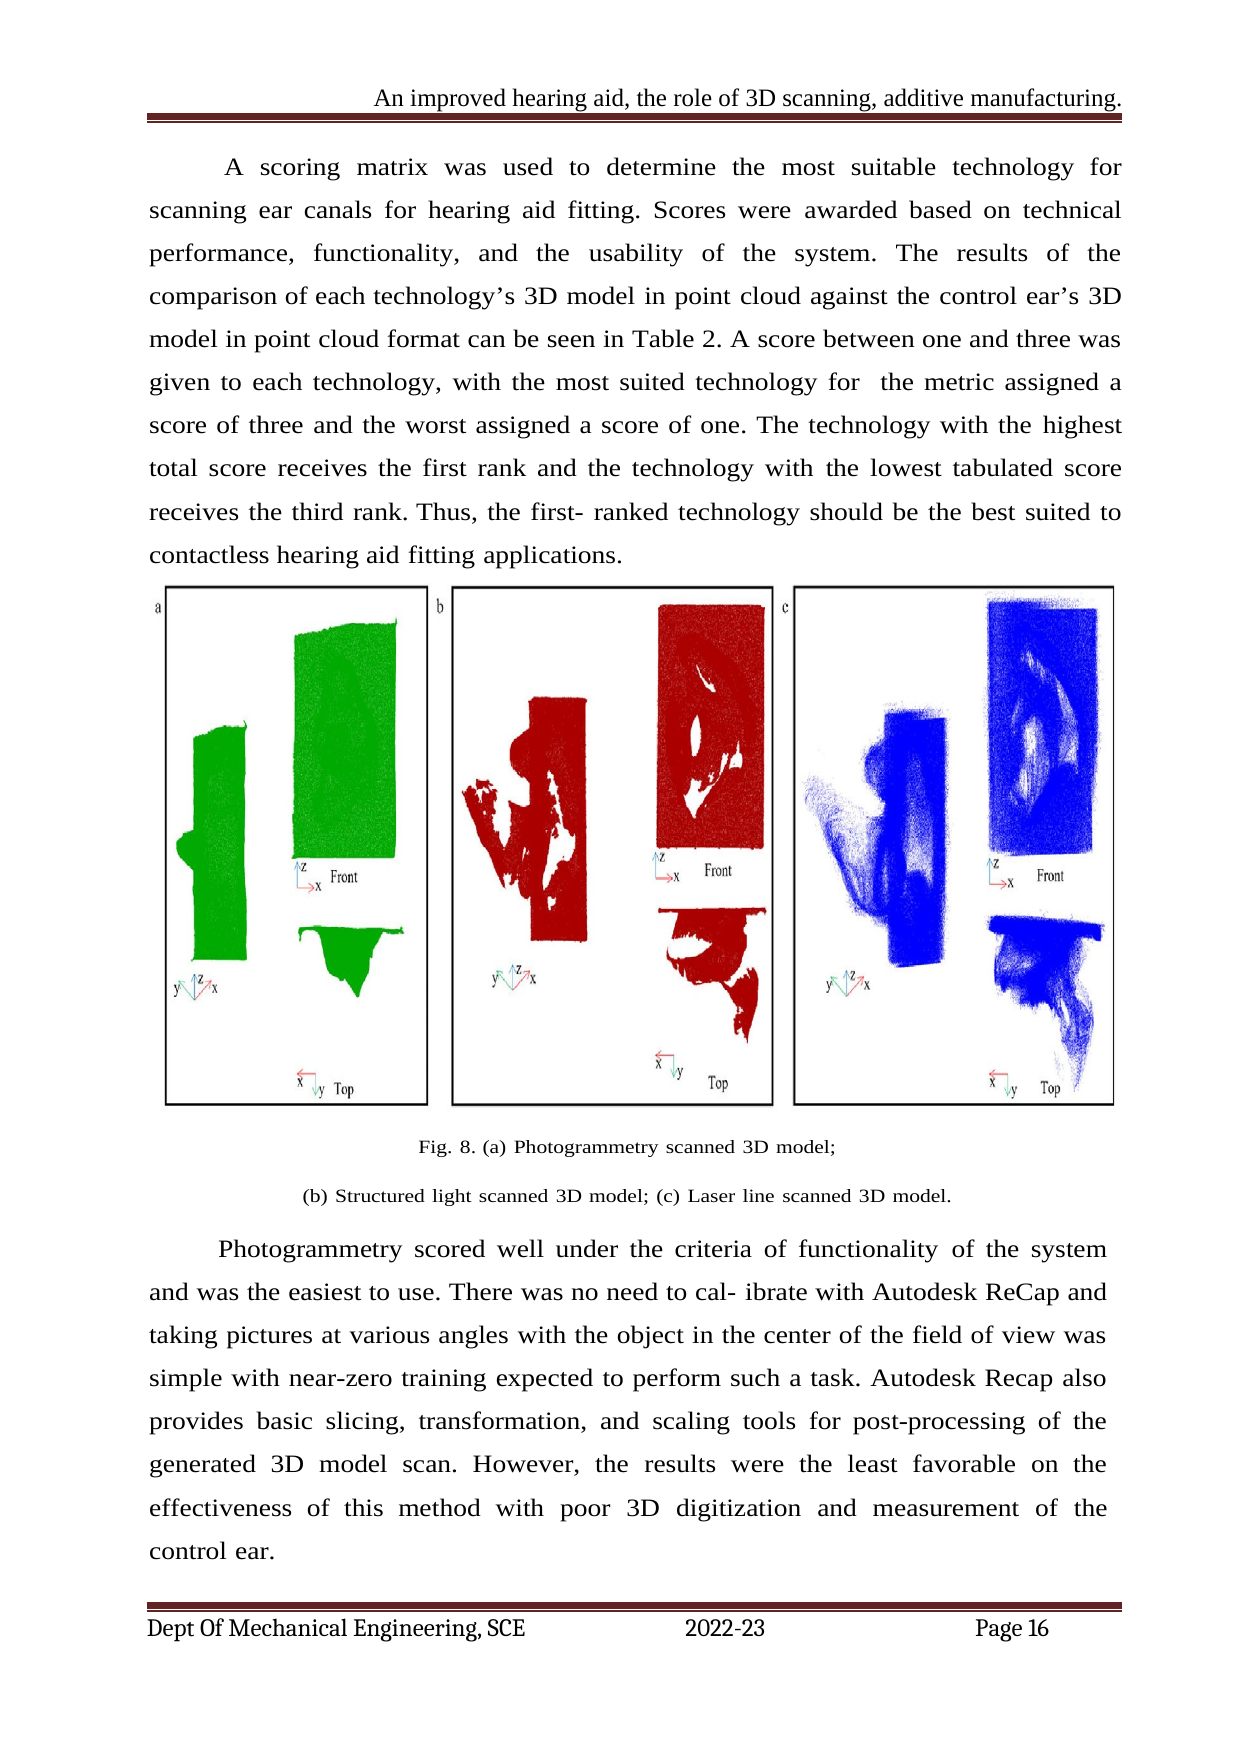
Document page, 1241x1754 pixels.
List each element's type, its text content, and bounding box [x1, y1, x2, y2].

picture [151, 583, 1115, 1112]
text A scoring matrix was used to determine the most suitable technology for scanning ear canals for hearing aid fitting. Scores were awarded based on technical performance, functionality, and the usability of the system. The results of the comparison of each technology’s 3D model in point cloud against the control ear’s 3D model in point cloud format can be seen in Table 2. A score between one and three was given to each technology, with the most suited technology for the metric assigned a score of three and the worst assigned a score of one. The technology with the highest total score receives the first rank and the technology with the lowest tabulated score receives the third rank. Thus, the first- ranked technology should be the best suited to contactless hearing aid fitting applications. [149, 152, 1122, 568]
text Photogrammetry scored well under the criteria of functionality of the system and was the easiest to use. There was no need to cal- ibrate with Autodesk ReCap and taking pictures at various angles with the object in the center of the field of view was simple with near-zero training expected to perform such a task. Autodesk Recap also provides basic slicing, transformation, and scaling tools for post-processing of the generated 3D model scan. However, the results were the least favorable on the effectiveness of this method with poor 3D digitization and measurement of the control ear. [149, 1234, 1107, 1564]
text (b) Structured light scanned 3D model; (c) Laser line scanned 3D model. [218, 1185, 1036, 1207]
text Fig. 8. (a) Photogrammetry scanned 3D model; [218, 1112, 1036, 1158]
